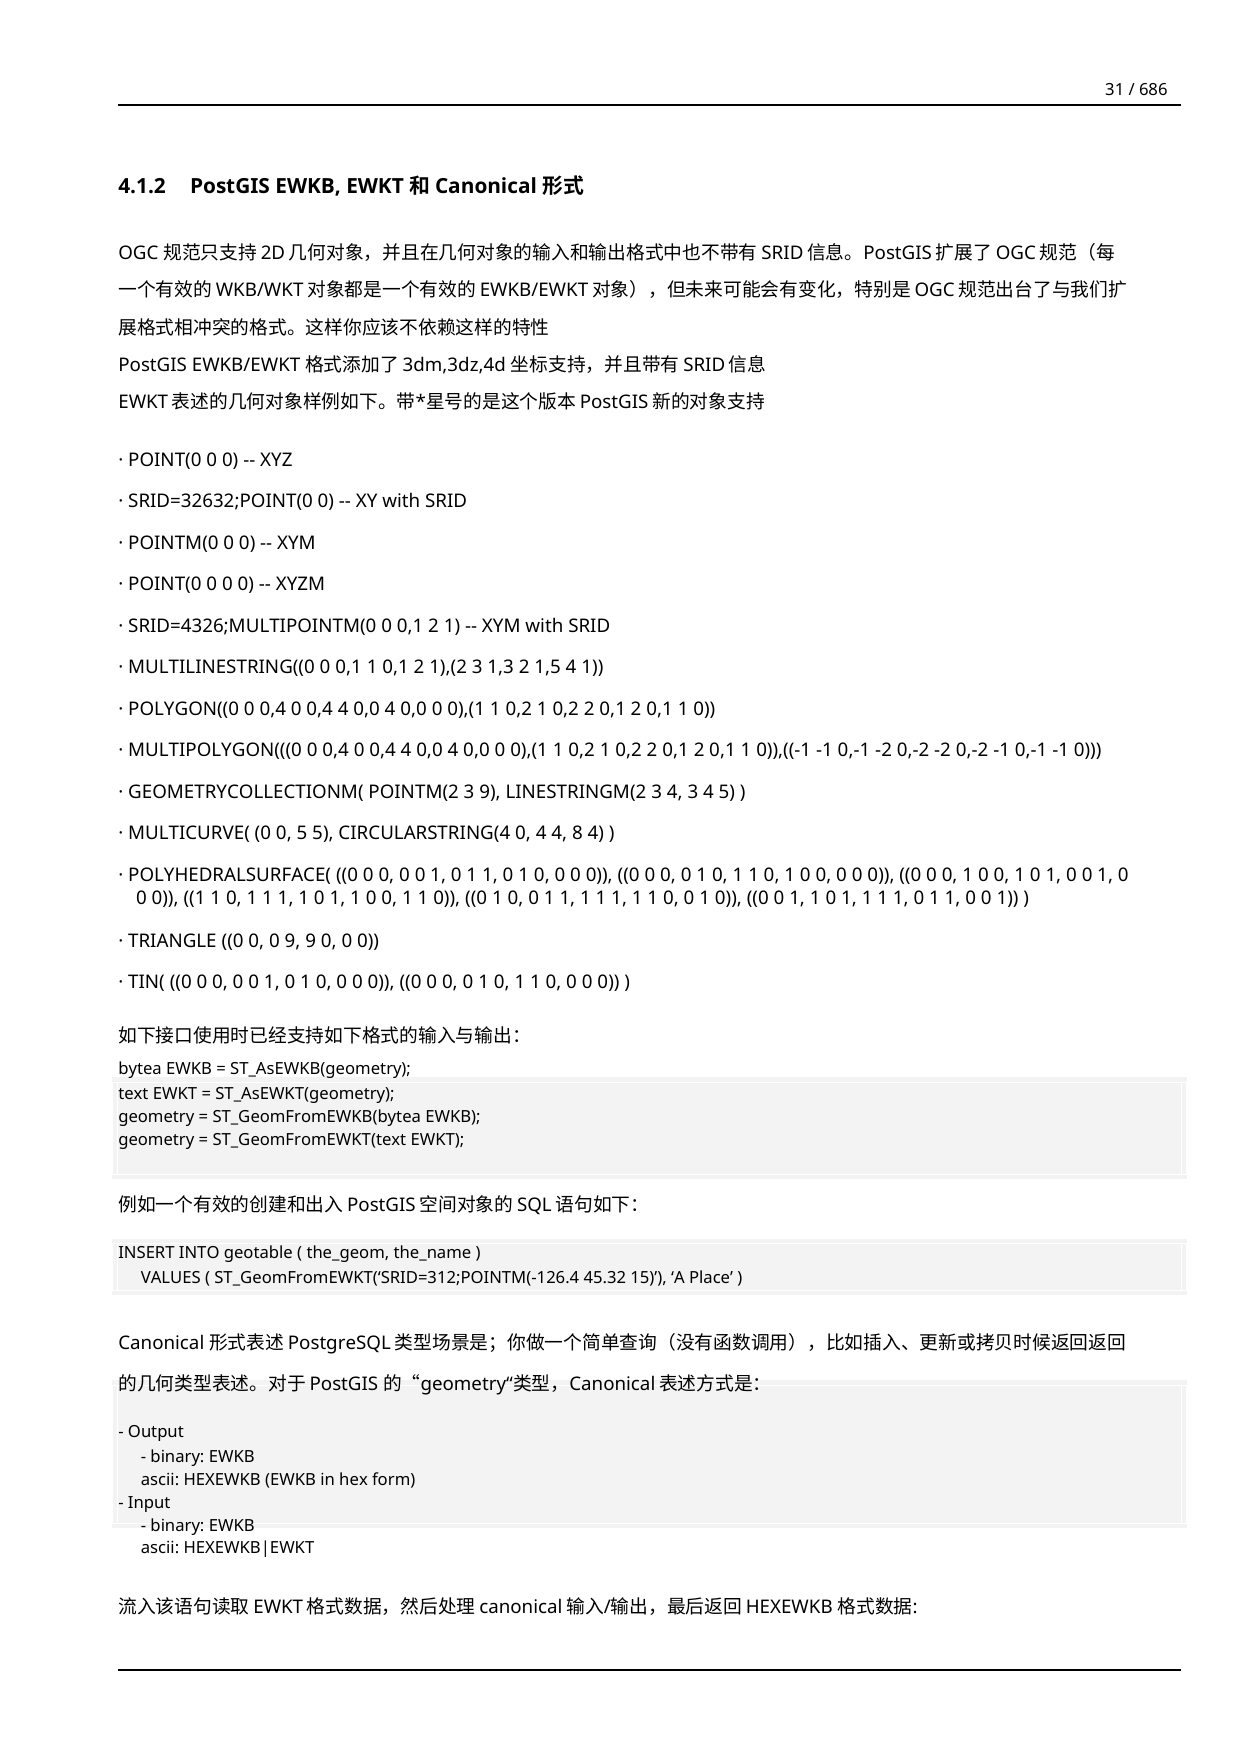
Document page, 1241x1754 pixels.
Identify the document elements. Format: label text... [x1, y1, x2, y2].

text · POLYHEDRALSURFACE( ((0 0 0, 0 0 1, 0 1 1, 0 1 0, 0 0 0)), ((0 0 0, 0 1 0, 1 1 0, 1 0 0, 0 0 0)), ((0 0 0, 1 0 0, 1 0 1, 0 0 1, 0 [118, 866, 1240, 885]
text bytea EWKB = ST_AsEWKB(geometry); [118, 1046, 1240, 1081]
text VALUES ( ST_GeomFromEWKT(‘SRID=312;POINTM(-126.4 45.32 15)’), ‘A Place’ ) [141, 1265, 1240, 1288]
text · POINT(0 0 0) -- XYZ [118, 452, 1240, 470]
text · POINTM(0 0 0) -- XYM [118, 534, 1240, 553]
text · TRIANGLE ((0 0, 0 9, 9 0, 0 0)) [118, 932, 1240, 951]
text ascii: HEXEWKB|EWKT [141, 1536, 1240, 1558]
text geometry = ST_GeomFromEWKB(bytea EWKB); [118, 1104, 1240, 1127]
text 31 / 686 [1105, 76, 1240, 101]
text OGC 规范只支持2D几何对象，并且在几何对象的输入和输出格式中也不带有SRID信息。PostGIS扩展了OGC规范（每一个有效的WKB/WKT对象都是一个有效的EWKB/EWKT对象），但未来可能会有变化，特别是OGC规范出台了与我们扩展格式相冲突的格式。这样你应该不依赖这样的特性 [118, 230, 1131, 342]
text · MULTIPOLYGON(((0 0 0,4 0 0,4 4 0,0 4 0,0 0 0),(1 1 0,2 1 0,2 2 0,1 2 0,1 1 0)),((-1 -1 0,-1 -2 0,-2 -2 0,-2 -1 0,-1 -1 0))) [118, 742, 1240, 760]
text · POINT(0 0 0 0) -- XYZM [118, 576, 1240, 594]
text 如下接口使用时已经支持如下格式的输入与输出： [118, 1028, 1240, 1046]
text Canonical 形式表述PostgreSQL类型场景是；你做一个简单查询（没有函数调用），比如插入、更新或拷贝时候返回返回的几何类型表述。对于PostGIS 的“geometry“类型，Canonical表述方式是： [118, 1328, 1131, 1396]
text · MULTILINESTRING((0 0 0,1 1 0,1 2 1),(2 3 1,3 2 1,5 4 1)) [118, 659, 1240, 677]
text · SRID=4326;MULTIPOINTM(0 0 0,1 2 1) -- XYM with SRID [118, 617, 1240, 636]
text 例如一个有效的创建和出入PostGIS空间对象的SQL语句如下： [118, 1189, 1240, 1217]
text - binary: EWKB [141, 1513, 1240, 1536]
text · GEOMETRYCOLLECTIONM( POINTM(2 3 9), LINESTRINGM(2 3 4, 3 4 5) ) [118, 783, 1240, 802]
text 4.1.2 [118, 177, 189, 198]
text INSERT INTO geotable ( the_geom, the_name ) [118, 1230, 1240, 1265]
text EWKT表述的几何对象样例如下。带*星号的是这个版本PostGIS新的对象支持 [118, 379, 1240, 416]
text · TIN( ((0 0 0, 0 0 1, 0 1 0, 0 0 0)), ((0 0 0, 0 1 0, 1 1 0, 0 0 0)) ) [118, 974, 1240, 992]
text · POLYGON((0 0 0,4 0 0,4 4 0,0 4 0,0 0 0),(1 1 0,2 1 0,2 2 0,1 2 0,1 1 0)) [118, 700, 1240, 719]
text PostGIS EWKB, EWKT 和 Canonical 形式 [190, 177, 1240, 198]
text - Output [118, 1409, 1240, 1444]
text PostGIS EWKB/EWKT 格式添加了3dm,3dz,4d 坐标支持，并且带有SRID信息 [118, 342, 1240, 379]
text - Input [118, 1490, 1240, 1513]
text · MULTICURVE( (0 0, 5 5), CIRCULARSTRING(4 0, 4 4, 8 4) ) [118, 825, 1240, 843]
text 流入该语句读取EWKT格式数据，然后处理canonical输入/输出，最后返回HEXEWKB 格式数据: [118, 1598, 1240, 1617]
text 0 0)), ((1 1 0, 1 1 1, 1 0 1, 1 0 0, 1 1 0)), ((0 1 0, 0 1 1, 1 1 1, 1 1 0, 0 1 0)), ((0 0 1, 1 0 1, 1 1 1, 0 1 1, 0 0 1)) ) [136, 885, 1240, 909]
text text EWKT = ST_AsEWKT(geometry); [118, 1081, 1240, 1104]
text · SRID=32632;POINT(0 0) -- XY with SRID [118, 493, 1240, 512]
text geometry = ST_GeomFromEWKT(text EWKT); [118, 1127, 1240, 1150]
text - binary: EWKB [141, 1444, 1240, 1467]
text ascii: HEXEWKB (EWKB in hex form) [141, 1467, 1240, 1490]
